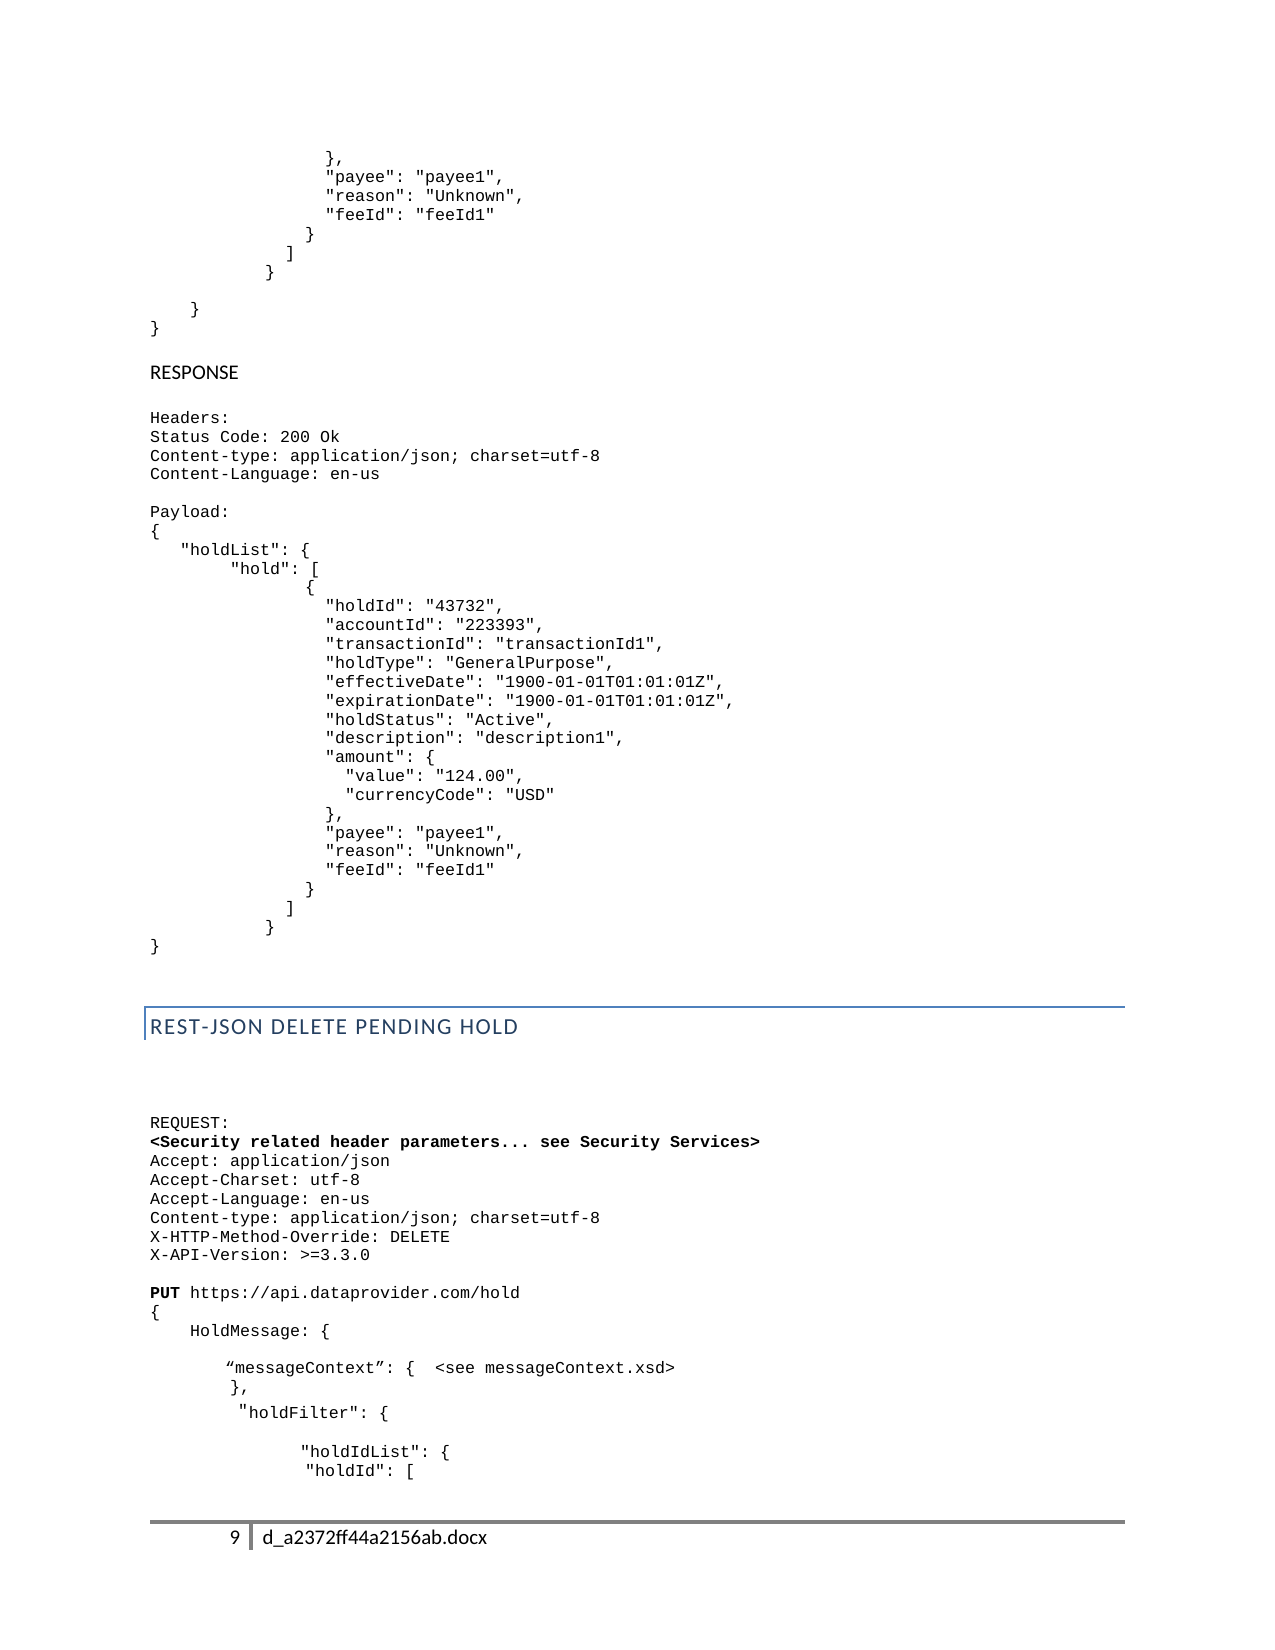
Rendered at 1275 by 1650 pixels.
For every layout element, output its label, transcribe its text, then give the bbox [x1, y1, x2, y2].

text "holdType": "GeneralPurpose", [225, 654, 1125, 673]
text "amount": { [225, 749, 1125, 768]
text } [225, 263, 1125, 282]
text "accountId": "223393", [225, 617, 1125, 636]
text ] [225, 244, 1125, 263]
text "feeId": "feeId1" [225, 207, 1125, 225]
text Payload: [150, 504, 1125, 522]
text "feeId": "feeId1" [225, 862, 1125, 881]
text } [150, 301, 1125, 320]
text }, [225, 150, 1125, 169]
text "holdId": [ [225, 1462, 1125, 1481]
text "holdList": { [150, 541, 1125, 560]
text { [150, 1303, 1125, 1322]
text X-API-Version: >=3.3.0 [150, 1247, 1125, 1266]
text Status Code: 200 Ok [150, 428, 1125, 447]
text } [225, 225, 1125, 244]
text Content-type: application/json; charset=utf-8 [150, 447, 1125, 466]
text "transactionId": "transactionId1", [225, 636, 1125, 654]
text "description": "description1", [225, 730, 1125, 749]
subtitle REST-JSON Delete pending Hold [146, 1008, 1125, 1040]
text } [150, 937, 1125, 956]
text "holdId": "43732", [225, 598, 1125, 617]
text <Security related header parameters... see Security Services> [150, 1134, 1125, 1153]
text } [225, 918, 1125, 937]
text Content-Language: en-us [150, 466, 1125, 485]
text ] [225, 899, 1125, 918]
text "holdIdList": { [225, 1444, 1125, 1462]
text "holdStatus": "Active", [225, 711, 1125, 730]
text "reason": "Unknown", [225, 188, 1125, 207]
text Accept-Charset: utf-8 [150, 1172, 1125, 1190]
text REQUEST: [150, 1115, 1125, 1134]
text "currencyCode": "USD" [225, 786, 1125, 805]
text "holdFilter": { [249, 1398, 1125, 1425]
text }, [225, 805, 1125, 824]
text Content-type: application/json; charset=utf-8 [150, 1209, 1125, 1228]
text "value": "124.00", [225, 768, 1125, 786]
text "payee": "payee1", [225, 169, 1125, 188]
text "hold": [ [150, 560, 1125, 579]
text X-HTTP-Method-Override: DELETE [150, 1228, 1125, 1247]
text RESPONSE [150, 359, 1125, 385]
text { [225, 579, 1125, 598]
text } [150, 320, 1125, 338]
text { [150, 522, 1125, 541]
text } [225, 881, 1125, 899]
text "effectiveDate": "1900-01-01T01:01:01Z", [225, 673, 1125, 692]
text "reason": "Unknown", [225, 843, 1125, 862]
text Headers: [150, 409, 1125, 428]
text “messageContext”: { <see messageContext.xsd> [150, 1360, 1125, 1379]
text Accept: application/json [150, 1153, 1125, 1172]
text "expirationDate": "1900-01-01T01:01:01Z", [225, 692, 1125, 711]
text }, [150, 1379, 1125, 1398]
text "payee": "payee1", [225, 824, 1125, 843]
text Accept-Language: en-us [150, 1190, 1125, 1209]
text PUT https://api.dataprovider.com/hold [150, 1285, 1125, 1303]
text HoldMessage: { [150, 1322, 1125, 1341]
